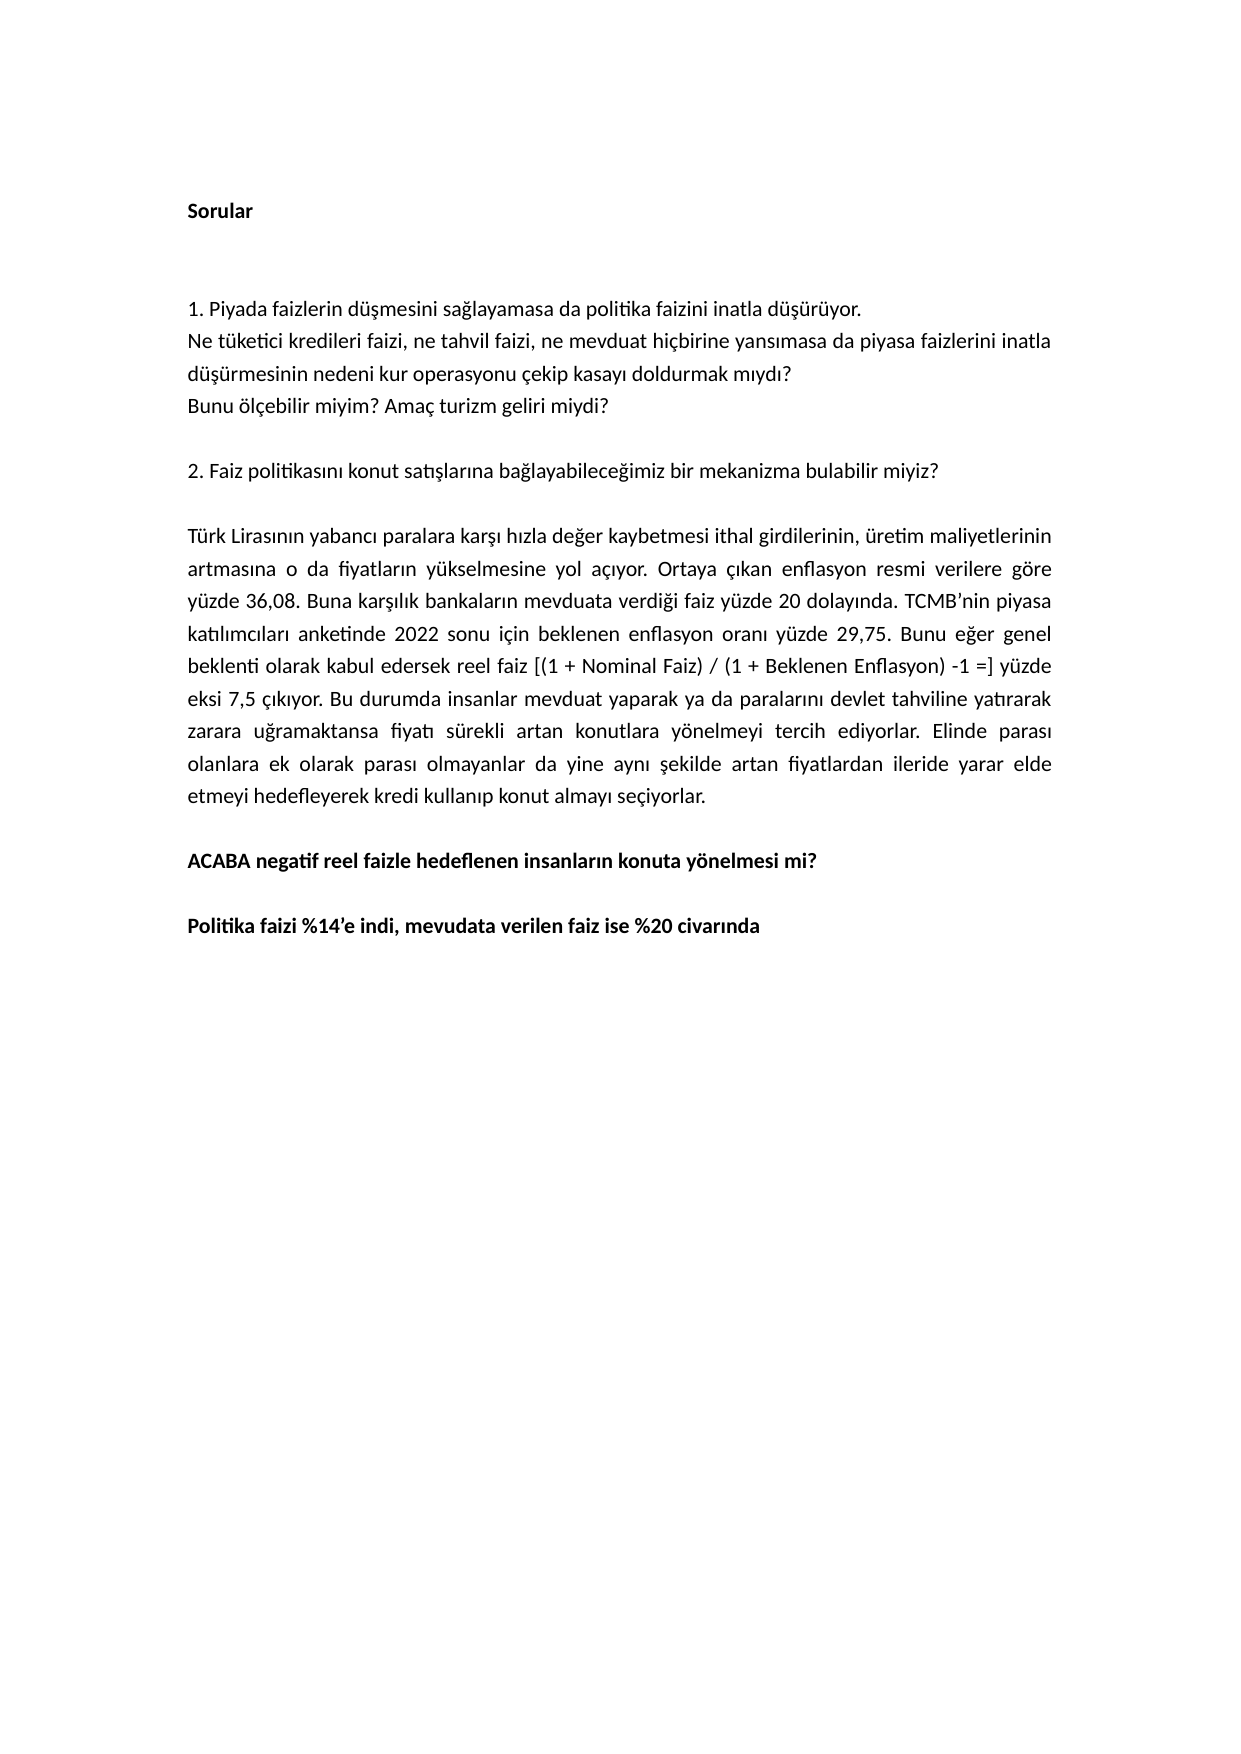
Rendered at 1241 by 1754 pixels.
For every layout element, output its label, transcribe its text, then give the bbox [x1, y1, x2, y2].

text Bunu ölçebilir miyim? Amaç turizm geliri miydi? [187, 389, 1053, 422]
text Sorular [187, 194, 1053, 227]
text ACABA negatif reel faizle hedeflenen insanların konuta yönelmesi mi? [187, 844, 1053, 877]
text Politika faizi %14’e indi, mevudata verilen faiz ise %20 civarında [187, 909, 1053, 942]
text Türk Lirasının yabancı paralara karşı hızla değer kaybetmesi ithal girdilerinin, üretim maliyetlerinin artmasına o da fiyatların yükselmesine yol açıyor. Ortaya çıkan enflasyon resmi verilere göre yüzde 36,08. Buna karşılık bankaların mevduata verdiği faiz yüzde 20 dolayında. TCMB’nin piyasa katılımcıları anketinde 2022 sonu için beklenen enflasyon oranı yüzde 29,75. Bunu eğer genel beklenti olarak kabul edersek reel faiz [(1 + Nominal Faiz) / (1 + Beklenen Enflasyon) -1 =] yüzde eksi 7,5 çıkıyor. Bu durumda insanlar mevduat yaparak ya da paralarını devlet tahviline yatırarak zarara uğramaktansa fiyatı sürekli artan konutlara yönelmeyi tercih ediyorlar. Elinde parası olanlara ek olarak parası olmayanlar da yine aynı şekilde artan fiyatlardan ileride yarar elde etmeyi hedefleyerek kredi kullanıp konut almayı seçiyorlar. [187, 519, 1053, 812]
text Ne tüketici kredileri faizi, ne tahvil faizi, ne mevduat hiçbirine yansımasa da piyasa faizlerini inatla düşürmesinin nedeni kur operasyonu çekip kasayı doldurmak mıydı? [187, 324, 1053, 389]
text 1. Piyada faizlerin düşmesini sağlayamasa da politika faizini inatla düşürüyor. [187, 292, 1053, 324]
list Faiz politikasını konut satışlarına bağlayabileceğimiz bir mekanizma bulabilir miyiz? [187, 454, 1053, 487]
